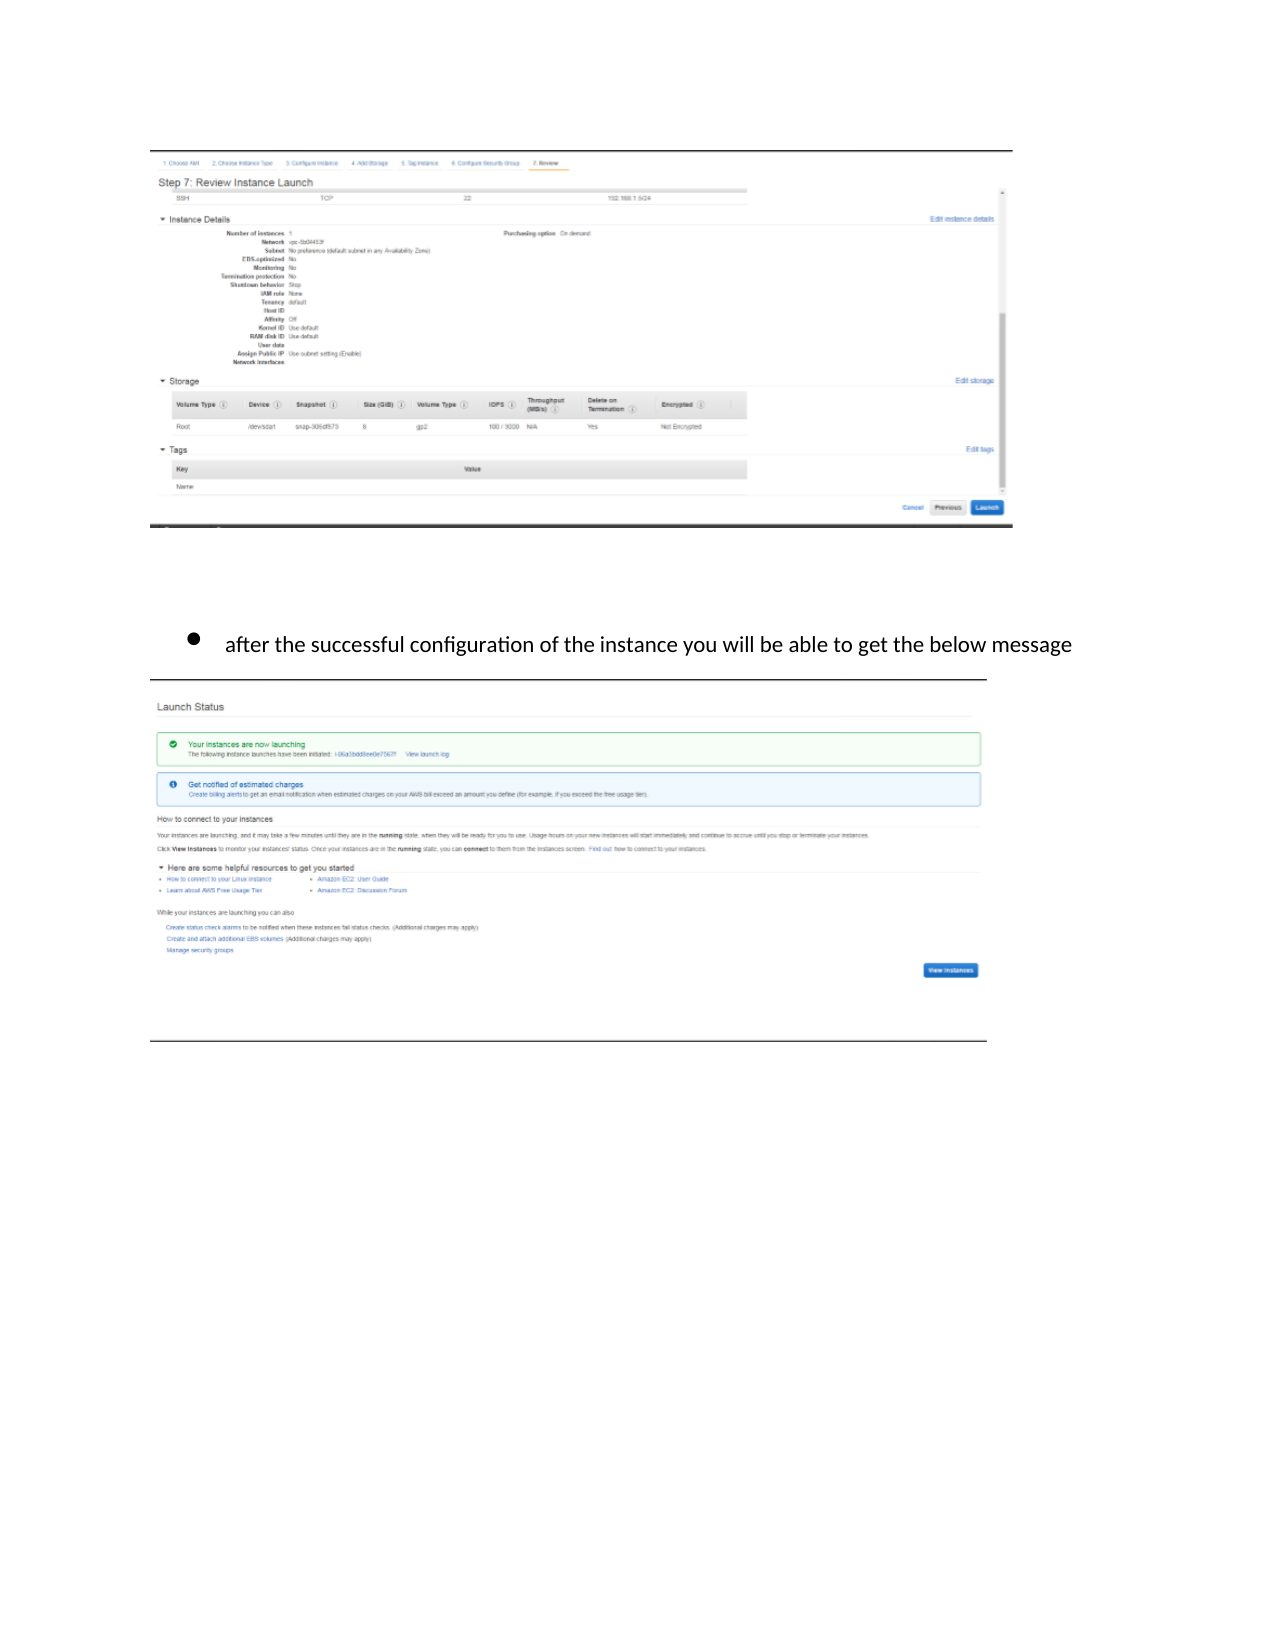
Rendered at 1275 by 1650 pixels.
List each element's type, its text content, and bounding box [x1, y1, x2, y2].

list after the successful configuration of the instance you will be able to get the below message [187, 626, 1125, 660]
picture [150, 679, 988, 1042]
picture [150, 150, 1013, 528]
